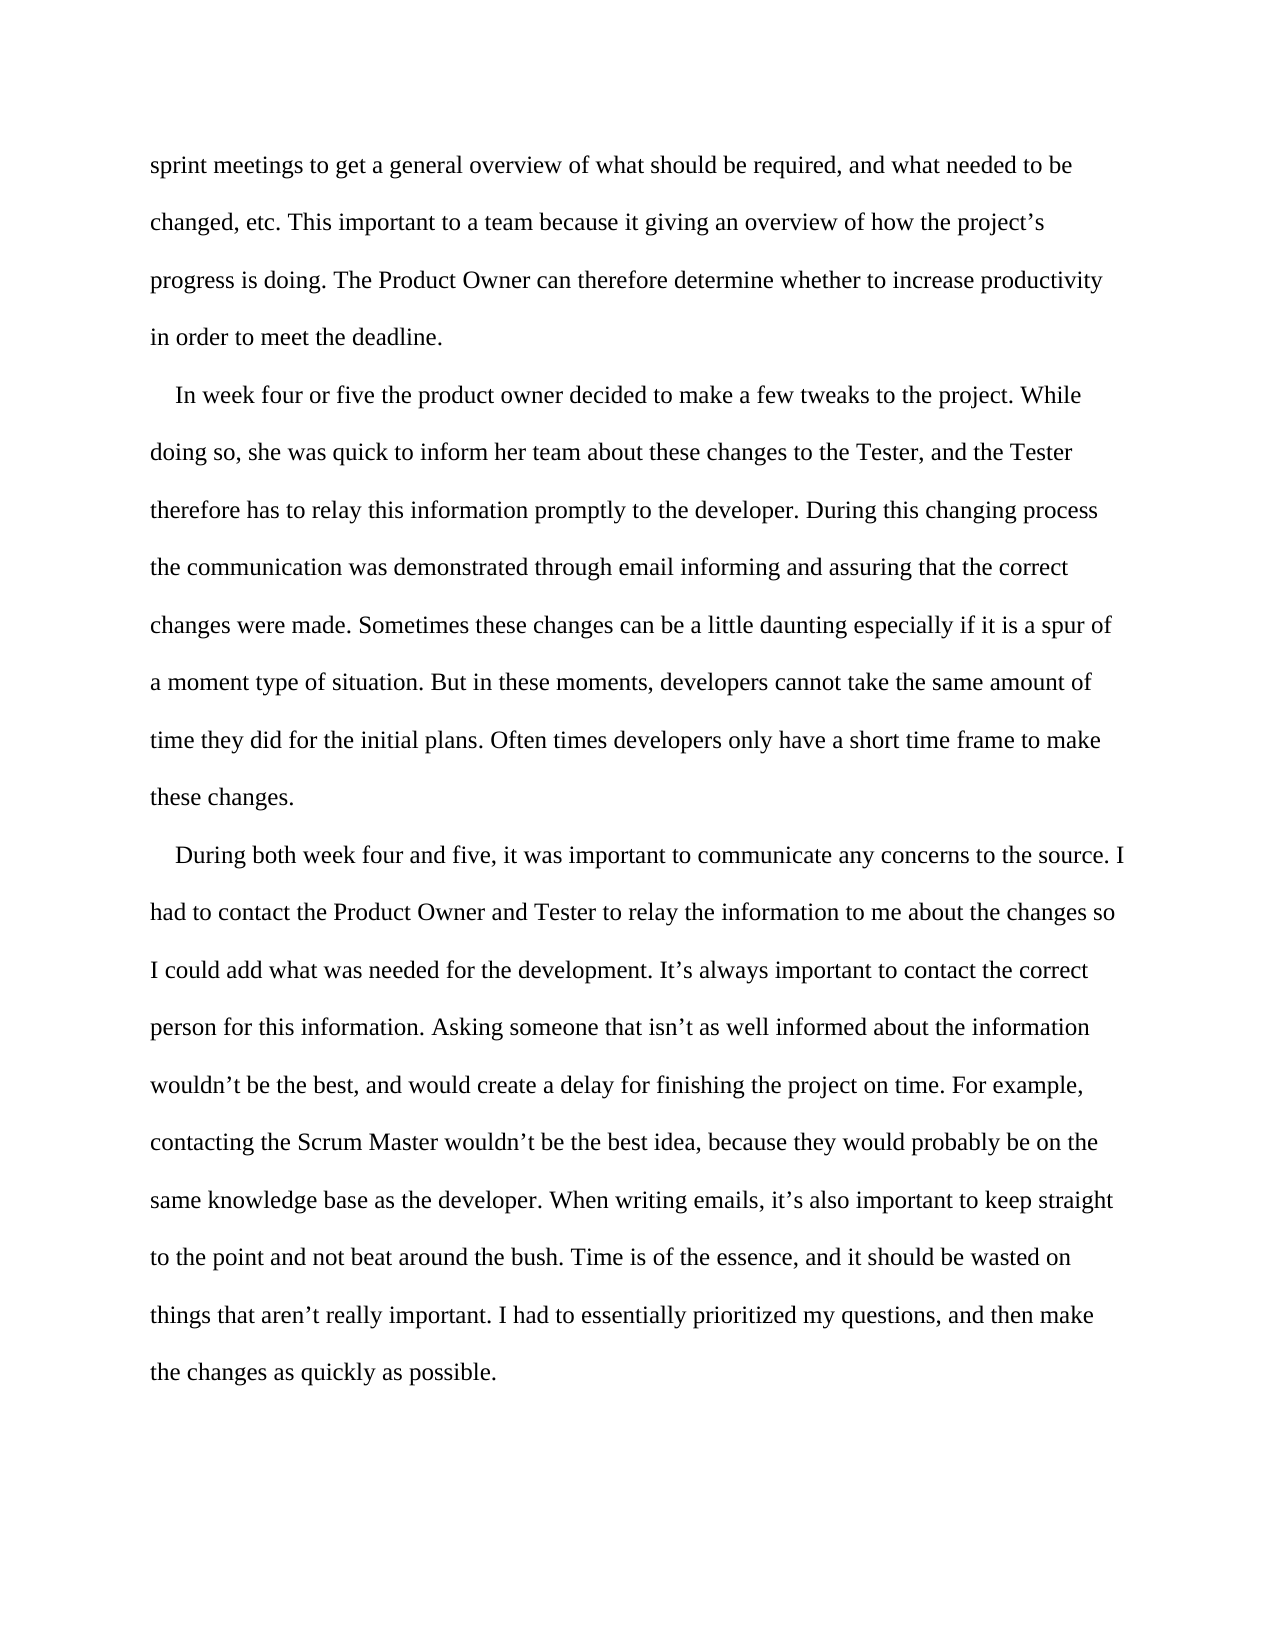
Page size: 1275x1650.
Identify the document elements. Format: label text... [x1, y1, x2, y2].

text During both week four and five, it was important to communicate any concerns to the source. I had to contact the Product Owner and Tester to relay the information to me about the changes so I could add what was needed for the development. It’s always important to contact the correct person for this information. Asking someone that isn’t as well informed about the information wouldn’t be the best, and would create a delay for finishing the project on time. For example, contacting the Scrum Master wouldn’t be the best idea, because they would probably be on the same knowledge base as the developer. When writing emails, it’s also important to keep straight to the point and not beat around the bush. Time is of the essence, and it should be wasted on things that aren’t really important. I had to essentially prioritized my questions, and then make the changes as quickly as possible. [150, 840, 1125, 1386]
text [150, 150, 1125, 351]
text In week four or five the product owner decided to make a few tweaks to the project. While doing so, she was quick to inform her team about these changes to the Tester, and the Tester therefore has to relay this information promptly to the developer. During this changing process the communication was demonstrated through email informing and assuring that the correct changes were made. Sometimes these changes can be a little daunting especially if it is a spur of a moment type of situation. But in these moments, developers cannot take the same amount of time they did for the initial plans. Often times developers only have a short time frame to make these changes. [150, 380, 1125, 811]
